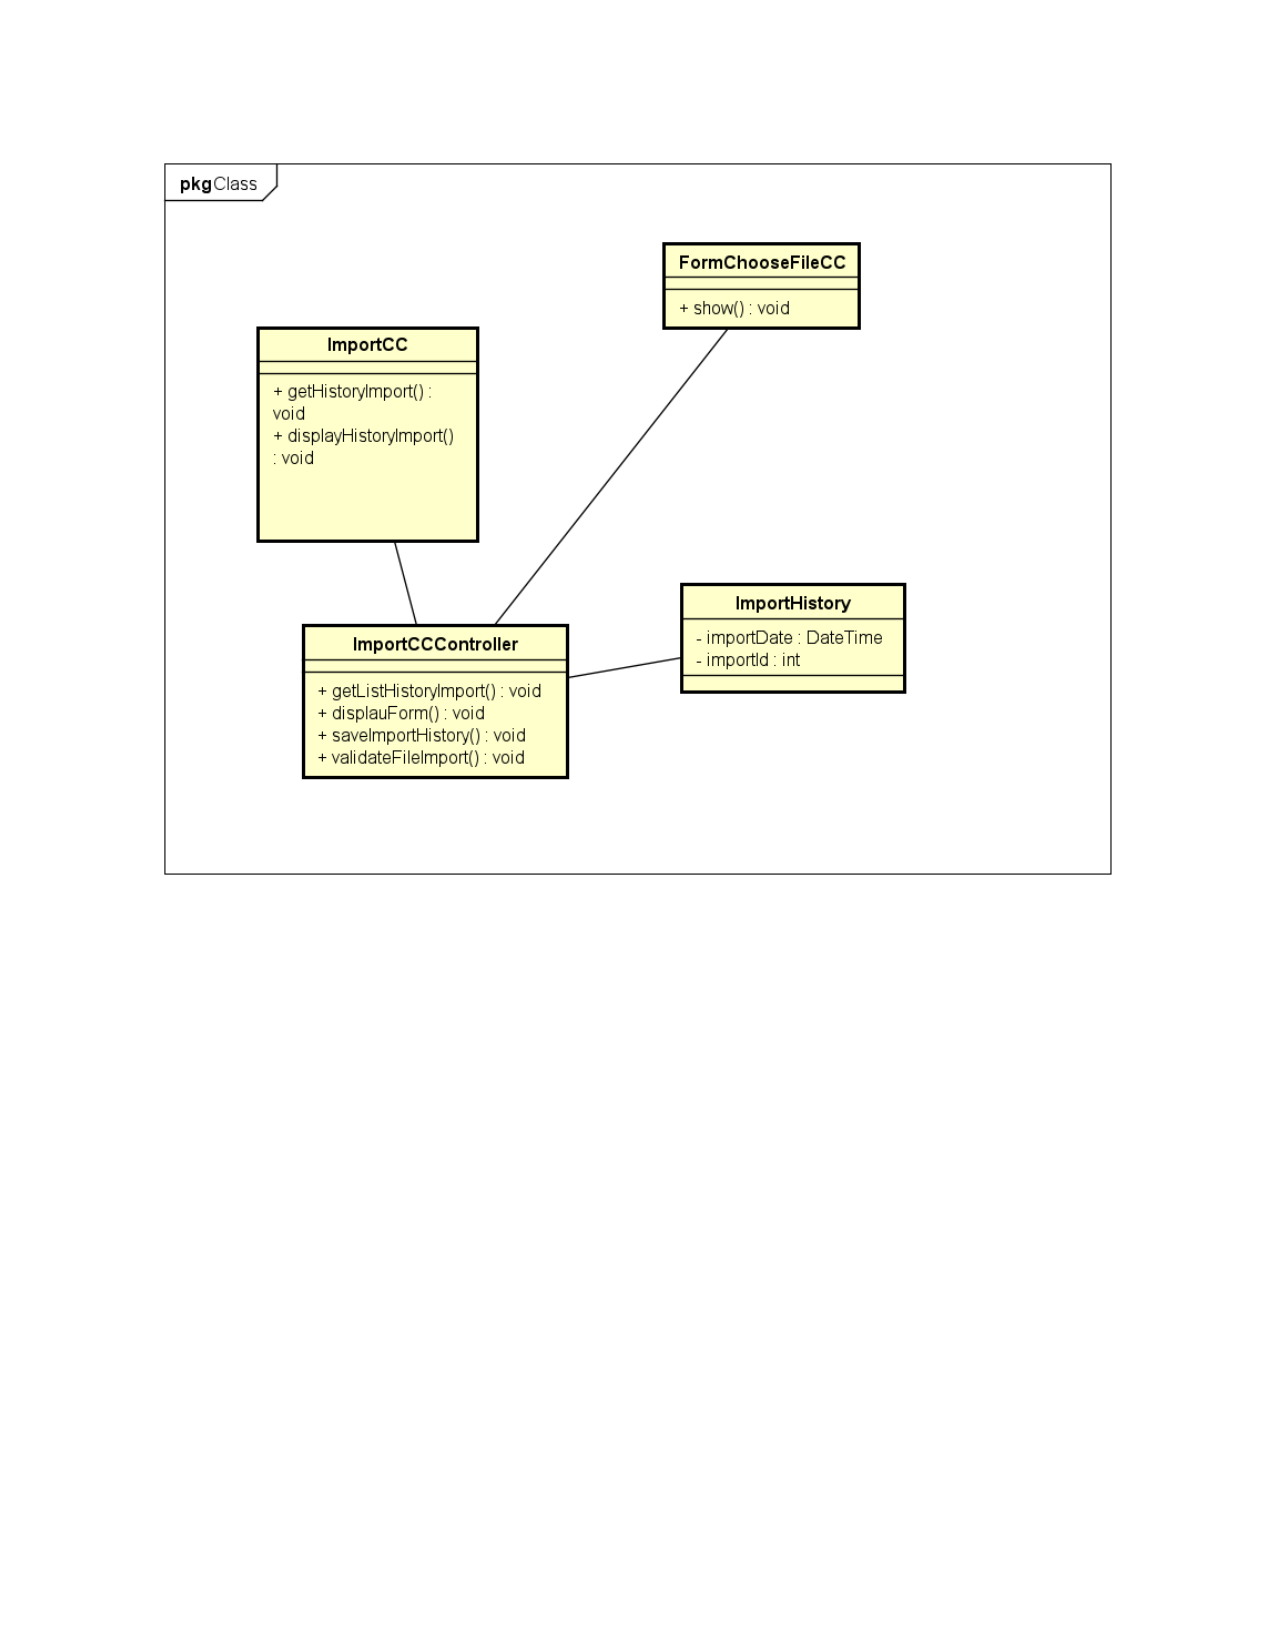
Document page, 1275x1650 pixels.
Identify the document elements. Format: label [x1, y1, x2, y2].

picture [150, 150, 1125, 888]
